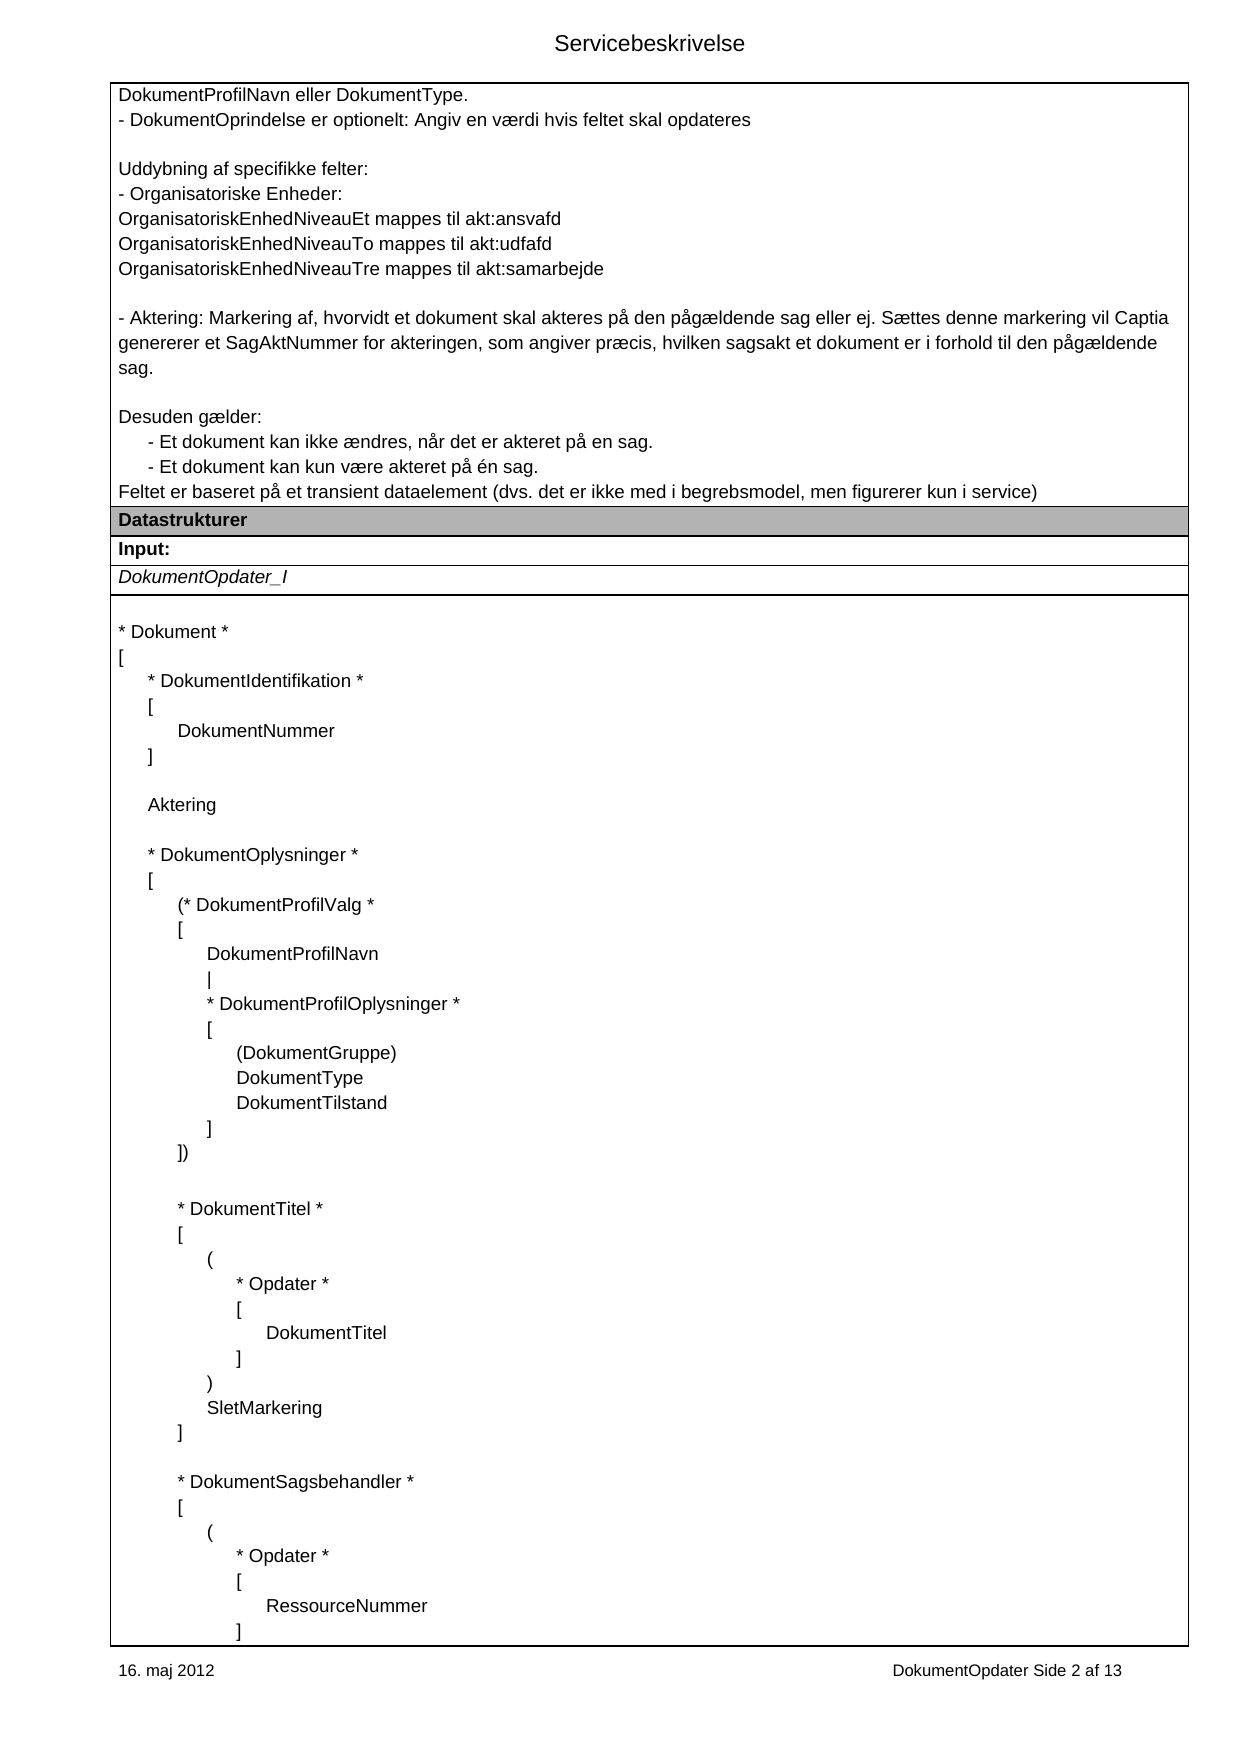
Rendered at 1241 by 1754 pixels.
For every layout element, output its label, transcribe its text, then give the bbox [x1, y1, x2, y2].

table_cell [111, 84, 1188, 506]
table_cell Datastrukturer [111, 507, 1188, 535]
table_cell Input: [111, 537, 1188, 565]
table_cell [111, 596, 1188, 1645]
table_cell DokumentOpdater_I [111, 566, 1188, 594]
